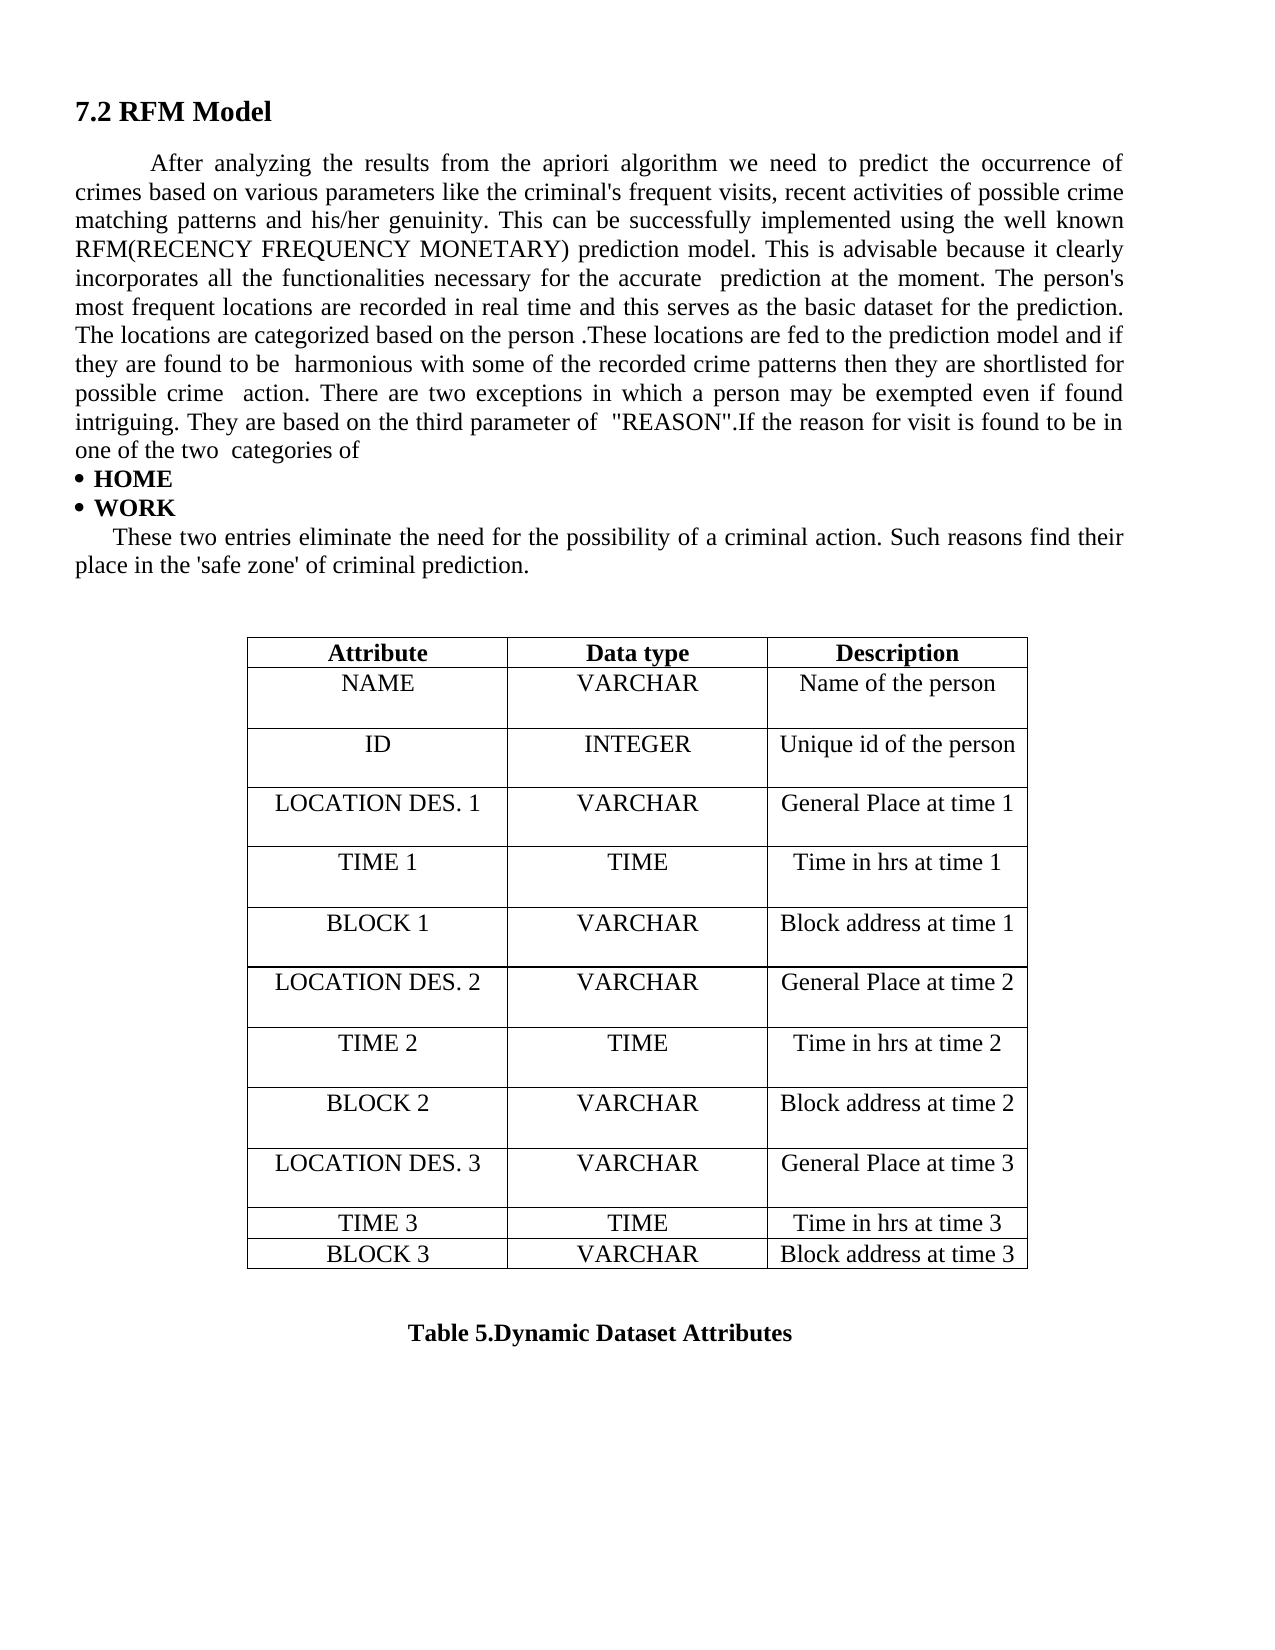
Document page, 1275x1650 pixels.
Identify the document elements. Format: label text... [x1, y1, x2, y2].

table_cell VARCHAR [508, 668, 767, 728]
text 7.2 RFM Model [75, 94, 1125, 127]
text These two entries eliminate the need for the possibility of a criminal action. Such reasons find their place in the 'safe zone' of criminal prediction. [75, 522, 1125, 579]
text Table 5.Dynamic Dataset Attributes [75, 1318, 1125, 1347]
table_cell TIME 2 [248, 1028, 507, 1087]
table_cell VARCHAR [508, 788, 767, 846]
table_cell General Place at time 2 [768, 968, 1027, 1027]
table_cell General Place at time 1 [768, 788, 1027, 846]
table_cell VARCHAR [508, 968, 767, 1027]
table_cell TIME [508, 1208, 767, 1238]
table_cell Block address at time 1 [768, 908, 1027, 966]
table_cell Time in hrs at time 3 [768, 1208, 1027, 1238]
table_cell VARCHAR [508, 1149, 767, 1207]
table_header Description [768, 638, 1027, 667]
table_cell General Place at time 3 [768, 1149, 1027, 1207]
table_cell VARCHAR [508, 908, 767, 966]
table_cell Unique id of the person [768, 729, 1027, 787]
table_header Data type [508, 638, 767, 667]
table_cell TIME [508, 847, 767, 907]
table_cell LOCATION DES. 3 [248, 1149, 507, 1207]
table_cell TIME [508, 1028, 767, 1087]
table_cell INTEGER [508, 729, 767, 787]
table_cell BLOCK 1 [248, 908, 507, 966]
table_cell BLOCK 2 [248, 1088, 507, 1147]
table_cell TIME 3 [248, 1208, 507, 1238]
table_cell Block address at time 3 [768, 1239, 1027, 1268]
table_cell Time in hrs at time 1 [768, 847, 1027, 907]
table_cell VARCHAR [508, 1088, 767, 1147]
table_cell Time in hrs at time 2 [768, 1028, 1027, 1087]
list HOME [75, 464, 1125, 493]
table_cell ID [248, 729, 507, 787]
table_cell Name of the person [768, 668, 1027, 728]
text After analyzing the results from the apriori algorithm we need to predict the occurrence of crimes based on various parameters like the criminal's frequent visits, recent activities of possible crime matching patterns and his/her genuinity. This can be successfully implemented using the well known RFM(RECENCY FREQUENCY MONETARY) prediction model. This is advisable because it clearly incorporates all the functionalities necessary for the accurate prediction at the moment. The person's most frequent locations are recorded in real time and this serves as the basic dataset for the prediction. The locations are categorized based on the person .These locations are fed to the prediction model and if they are found to be harmonious with some of the recorded crime patterns then they are shortlisted for possible crime action. There are two exceptions in which a person may be exempted even if found intriguing. They are based on the third parameter of "REASON".If the reason for visit is found to be in one of the two categories of [75, 148, 1125, 464]
list WORK [75, 493, 1125, 522]
table_cell LOCATION DES. 1 [248, 788, 507, 846]
table_cell Block address at time 2 [768, 1088, 1027, 1147]
table_header Attribute [248, 638, 507, 667]
table_cell VARCHAR [508, 1239, 767, 1268]
table_cell BLOCK 3 [248, 1239, 507, 1268]
table_cell TIME 1 [248, 847, 507, 907]
table_cell LOCATION DES. 2 [248, 968, 507, 1027]
table_cell NAME [248, 668, 507, 728]
